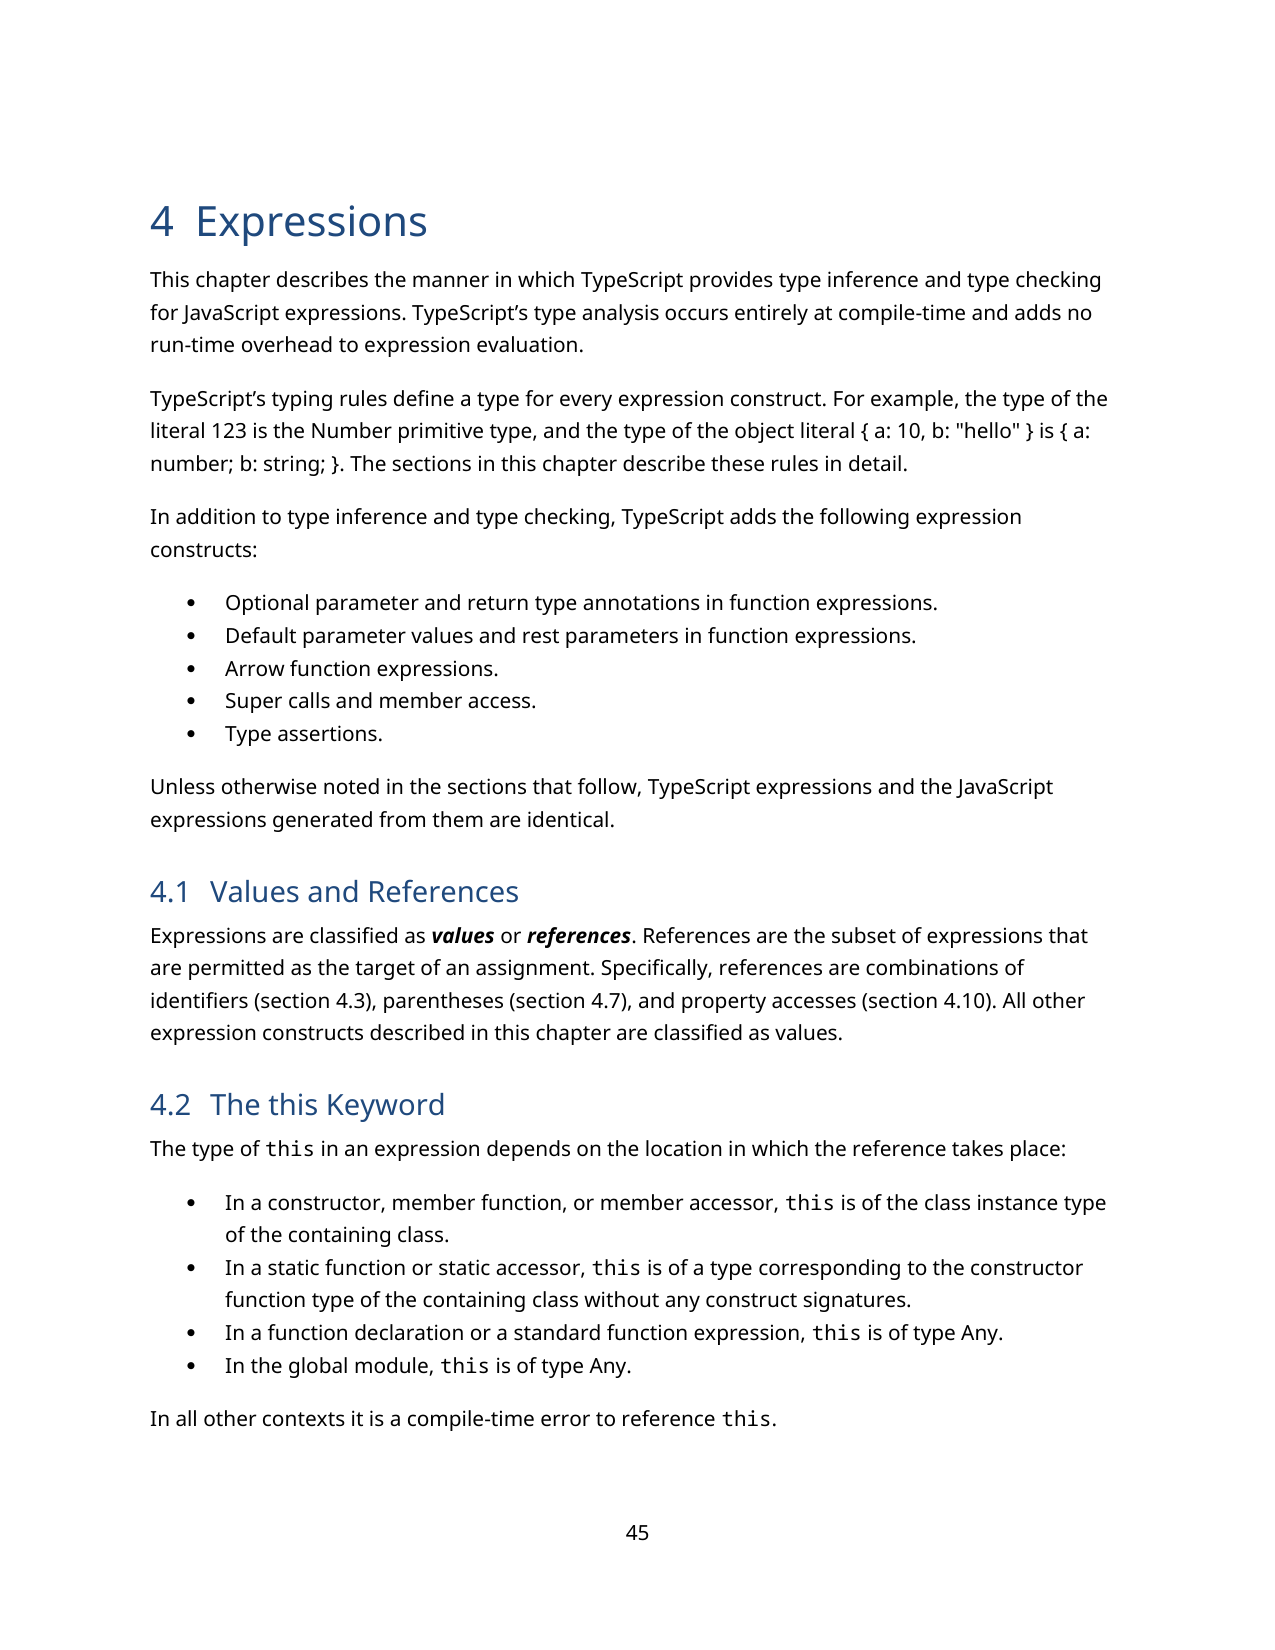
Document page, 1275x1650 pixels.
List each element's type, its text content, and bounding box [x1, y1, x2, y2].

text TypeScript’s typing rules define a type for every expression construct. For example, the type of the literal 123 is the Number primitive type, and the type of the object literal { a: 10, b: "hello" } is { a: number; b: string; }. The sections in this chapter describe these rules in detail. [150, 384, 1125, 477]
list Super calls and member access. [187, 686, 1125, 715]
list Optional parameter and return type annotations in function expressions. [187, 588, 1125, 617]
subtitle The this Keyword [150, 1084, 1125, 1124]
text Expressions are classified as values or references. References are the subset of expressions that are permitted as the target of an assignment. Specifically, references are combinations of identifiers (section 4.3), parentheses (section 4.7), and property accesses (section 4.10). All other expression constructs described in this chapter are classified as values. [150, 921, 1125, 1047]
list Type assertions. [187, 719, 1125, 747]
list Default parameter values and rest parameters in function expressions. [187, 621, 1125, 649]
text In all other contexts it is a compile-time error to reference this. [150, 1404, 1125, 1433]
list In a static function or static accessor, this is of a type corresponding to the constructor function type of the containing class without any construct signatures. [187, 1253, 1125, 1314]
list In a constructor, member function, or member accessor, this is of the class instance type of the containing class. [187, 1188, 1125, 1249]
subtitle Values and References [150, 871, 1125, 911]
text In addition to type inference and type checking, TypeScript adds the following expression constructs: [150, 502, 1125, 563]
list In the global module, this is of type Any. [187, 1351, 1125, 1379]
list Arrow function expressions. [187, 654, 1125, 682]
list In a function declaration or a standard function expression, this is of type Any. [187, 1318, 1125, 1347]
text The type of this in an expression depends on the location in which the reference takes place: [150, 1134, 1125, 1163]
text This chapter describes the manner in which TypeScript provides type inference and type checking for JavaScript expressions. TypeScript’s type analysis occurs entirely at compile-time and adds no run-time overhead to expression evaluation. [150, 265, 1125, 359]
subtitle Expressions [150, 192, 1125, 248]
text Unless otherwise noted in the sections that follow, TypeScript expressions and the JavaScript expressions generated from them are identical. [150, 772, 1125, 833]
